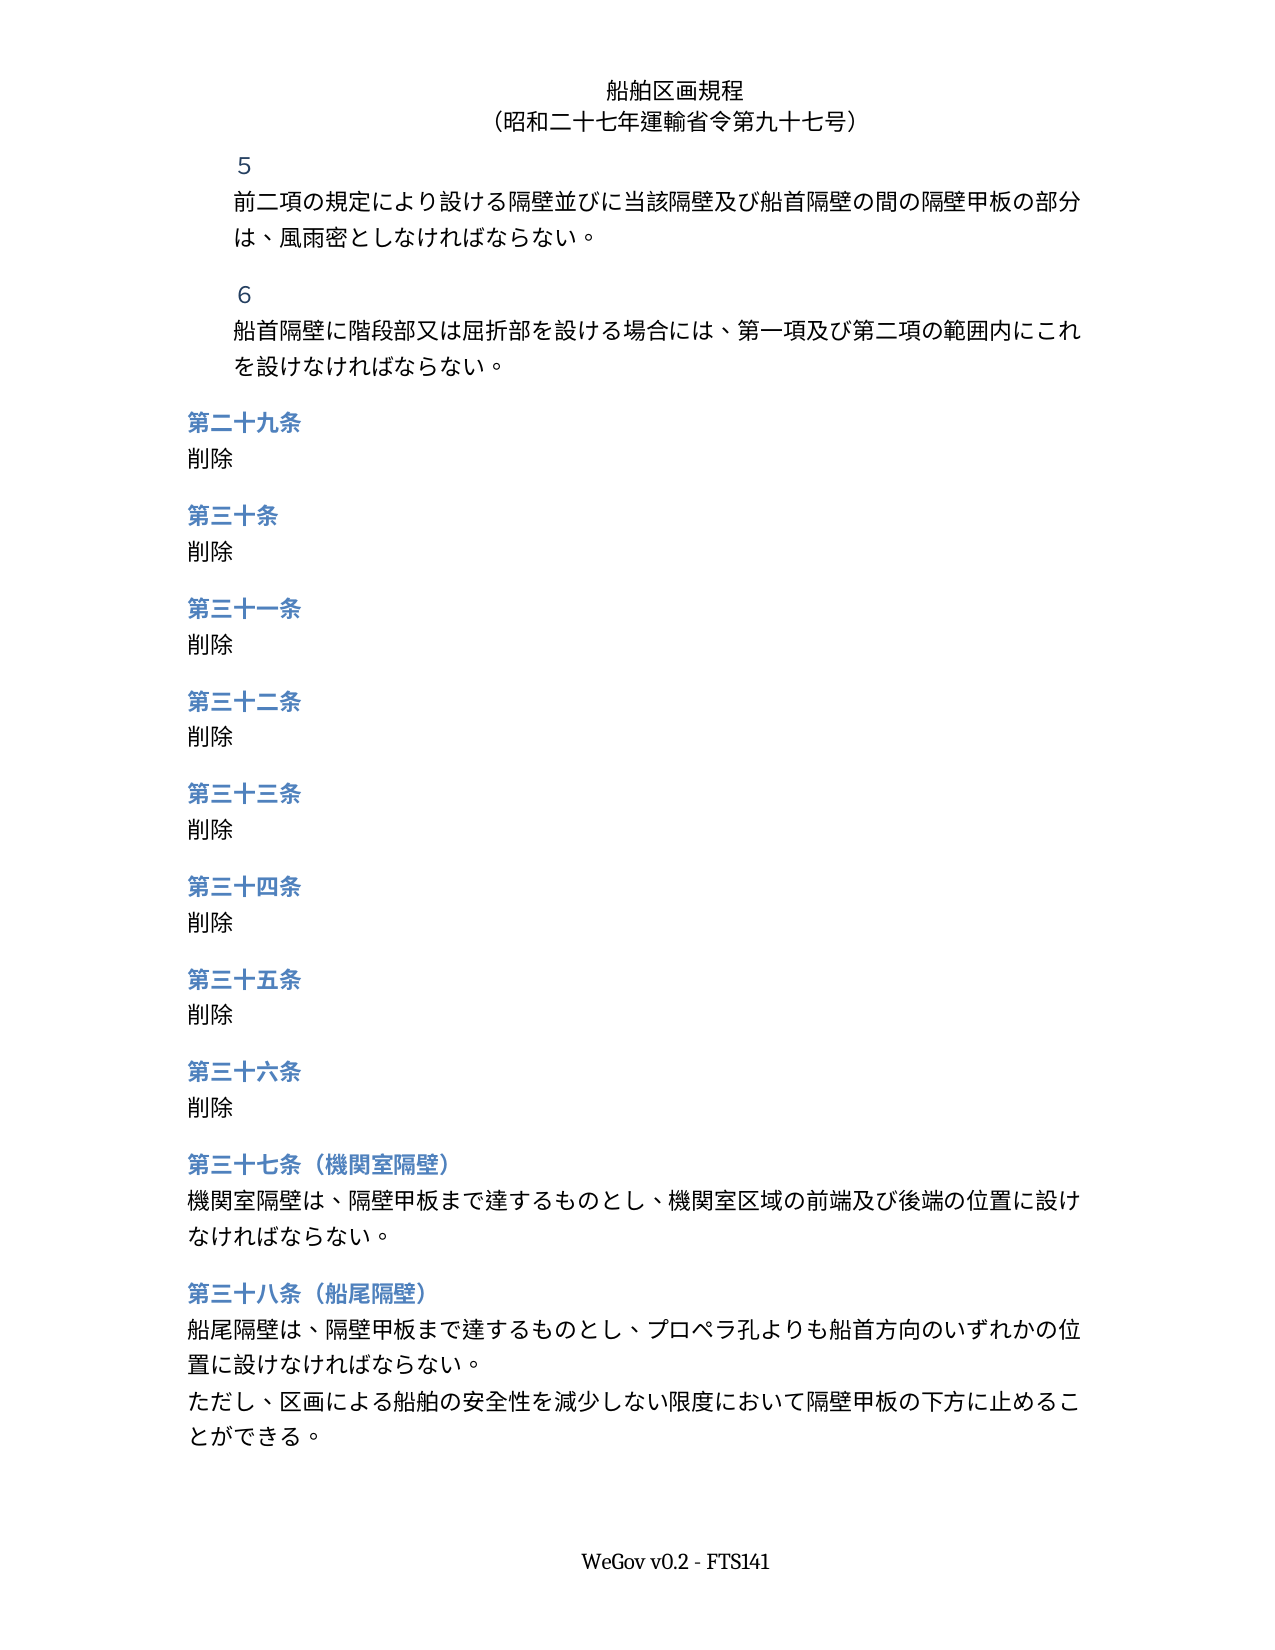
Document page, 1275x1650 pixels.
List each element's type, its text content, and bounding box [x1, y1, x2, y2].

text 削除 [187, 999, 1087, 1031]
text 削除 [187, 721, 1087, 753]
text 削除 [187, 814, 1087, 845]
text 削除 [187, 907, 1087, 938]
text 削除 [187, 536, 1087, 567]
subtitle 第二十九条 [187, 407, 1087, 438]
text 船首隔壁に階段部又は屈折部を設ける場合には、第一項及び第二項の範囲内にこれを設けなければならない。 [233, 314, 1087, 382]
text 船尾隔壁は、隔壁甲板まで達するものとし、プロペラ孔よりも船首方向のいずれかの位置に設けなければならない。 ただし、区画による船舶の安全性を減少しない限度において隔壁甲板の下方に止めることができる。 [187, 1313, 1087, 1453]
text 前二項の規定により設ける隔壁並びに当該隔壁及び船首隔壁の間の隔壁甲板の部分は、風雨密としなければならない。 [233, 186, 1087, 253]
subtitle ５ [233, 150, 1087, 181]
subtitle 第三十四条 [187, 871, 1087, 902]
text 機関室隔壁は、隔壁甲板まで達するものとし、機関室区域の前端及び後端の位置に設けなければならない。 [187, 1185, 1087, 1252]
text 削除 [187, 629, 1087, 660]
subtitle 第三十六条 [187, 1056, 1087, 1087]
subtitle ６ [233, 279, 1087, 310]
subtitle 第三十一条 [187, 593, 1087, 624]
subtitle 第三十三条 [187, 778, 1087, 809]
subtitle 第三十七条（機関室隔壁） [187, 1149, 1087, 1180]
subtitle 第三十条 [187, 500, 1087, 531]
subtitle 第三十二条 [187, 685, 1087, 717]
subtitle 第三十八条（船尾隔壁） [187, 1278, 1087, 1309]
subtitle 第三十五条 [187, 963, 1087, 995]
text 削除 [187, 443, 1087, 474]
text 削除 [187, 1092, 1087, 1123]
